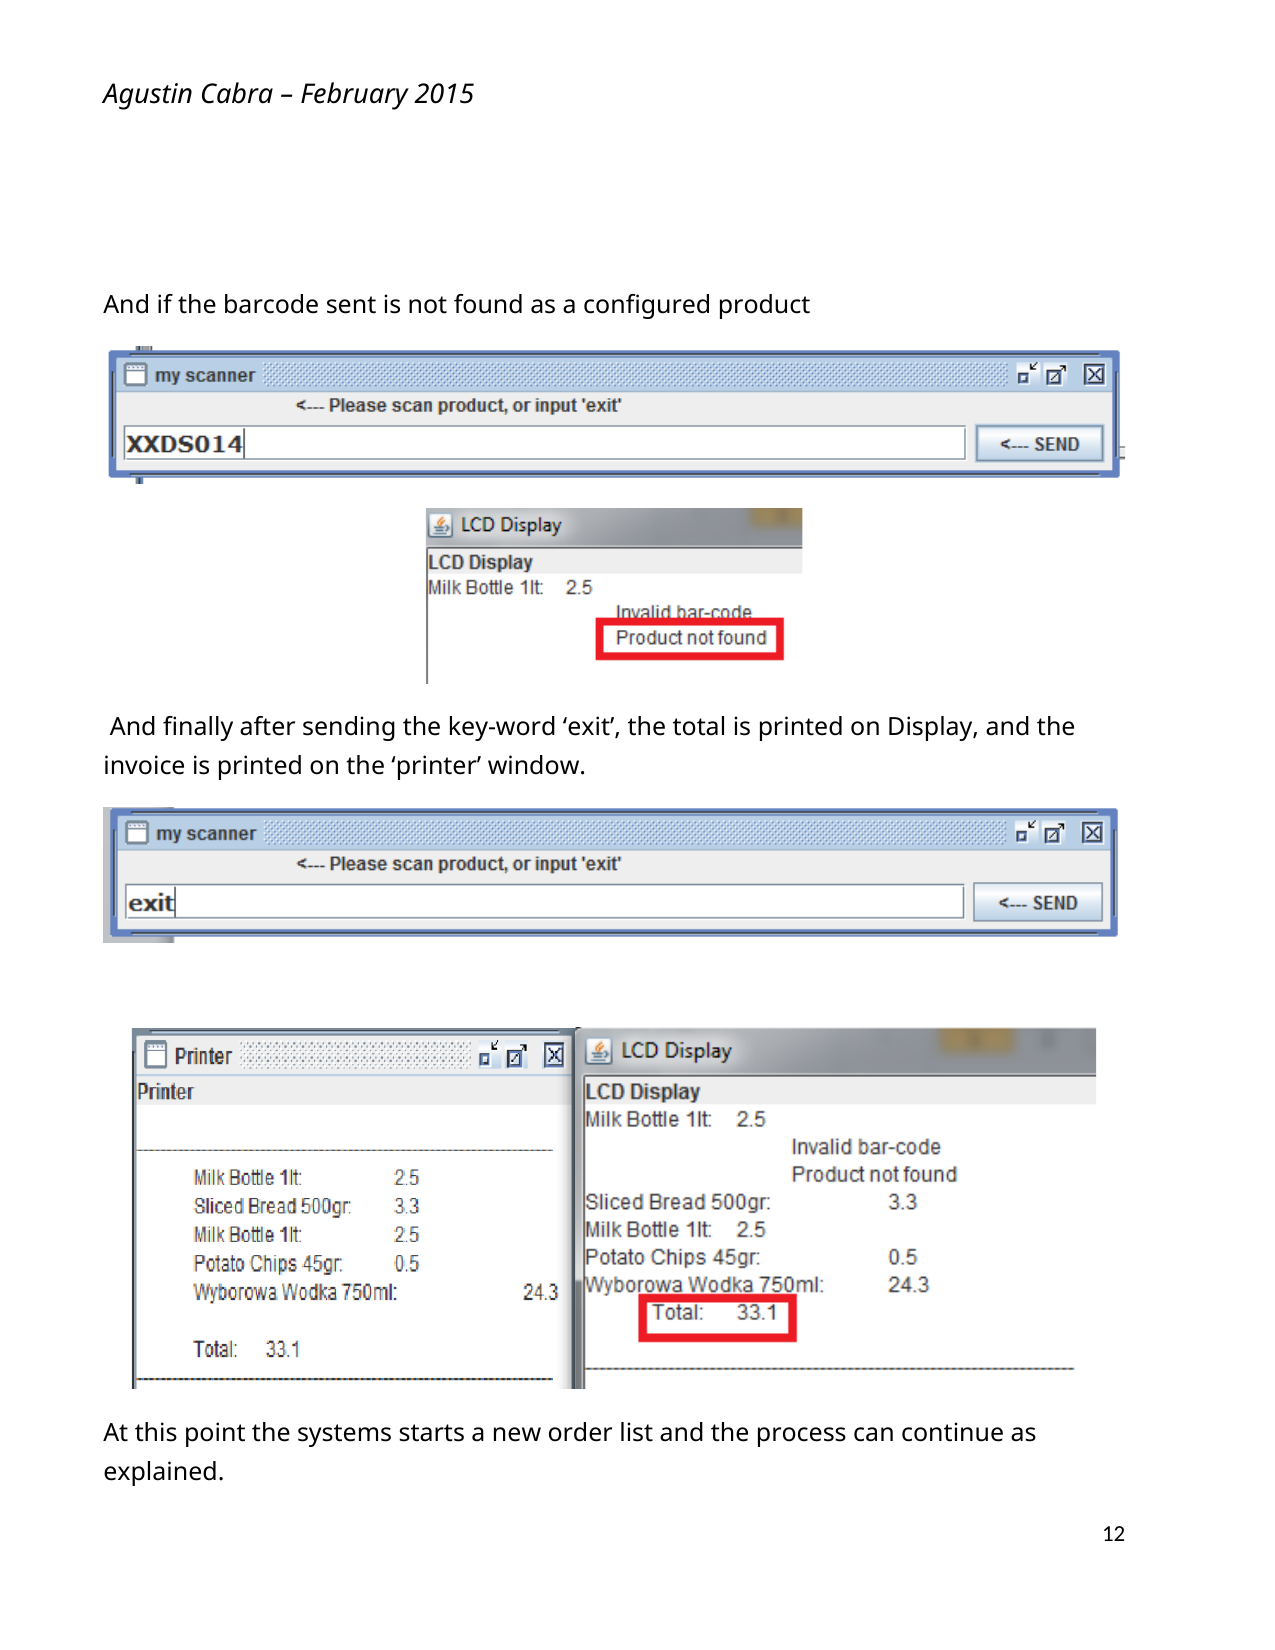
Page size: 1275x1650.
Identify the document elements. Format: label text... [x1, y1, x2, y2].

picture [131, 1027, 1097, 1389]
text And if the barcode sent is not found as a configured product [103, 286, 1125, 320]
text At this point the systems starts a new order list and the process can continue as explained. [103, 1414, 1125, 1487]
picture [103, 807, 1124, 943]
text And finally after sending the key-word ‘exit’, the total is printed on Display, and the invoice is printed on the ‘printer’ window. [103, 709, 1125, 782]
picture [425, 508, 803, 684]
picture [103, 346, 1125, 484]
